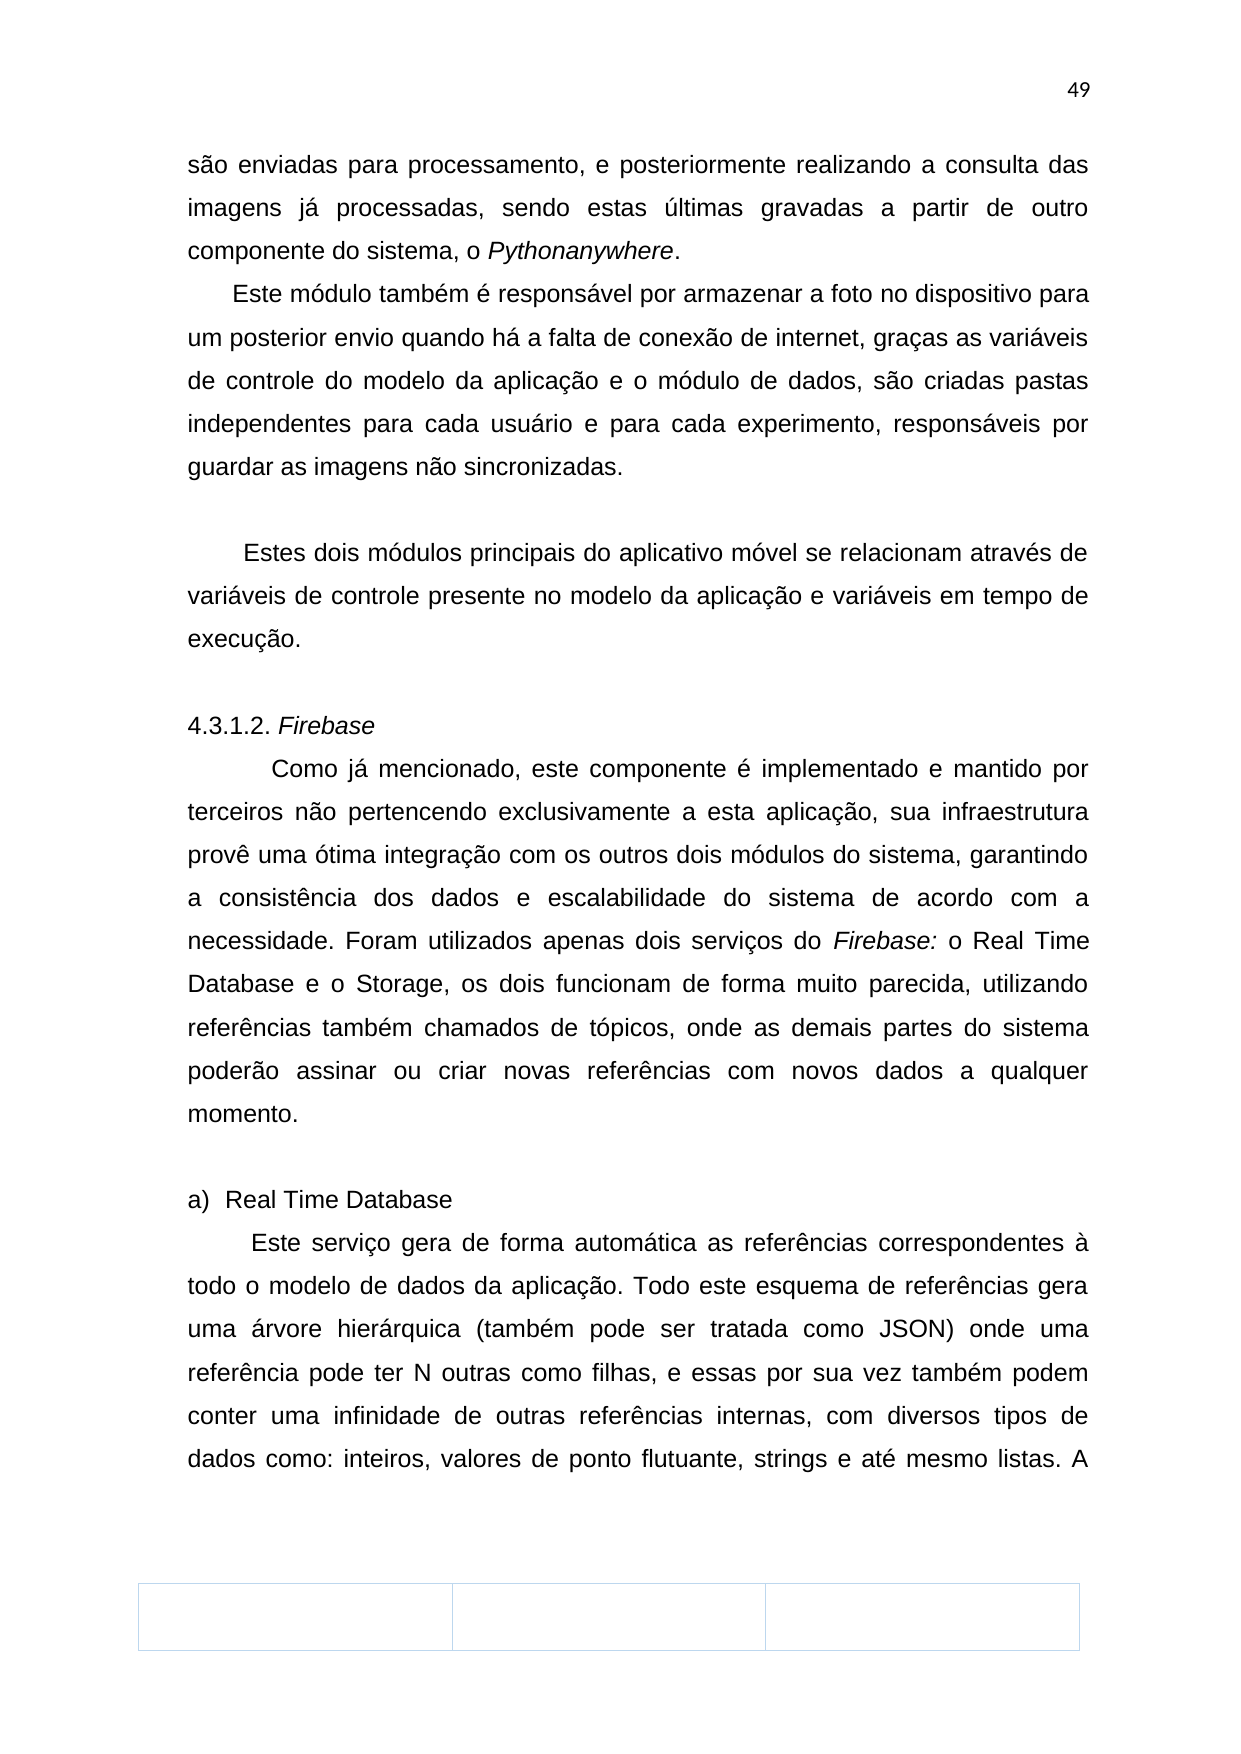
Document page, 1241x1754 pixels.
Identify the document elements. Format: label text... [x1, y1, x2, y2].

list Real Time Database [187, 1185, 1090, 1214]
list Este módulo também é responsável por armazenar a foto no dispositivo para um posterior envio quando há a falta de conexão de internet, graças as variáveis de controle do modelo da aplicação e o módulo de dados, são criadas pastas independentes para cada usuário e para cada experimento, responsáveis por guardar as imagens não sincronizadas. [187, 279, 1090, 481]
list Como já mencionado, este componente é implementado e mantido por terceiros não pertencendo exclusivamente a esta aplicação, sua infraestrutura provê uma ótima integração com os outros dois módulos do sistema, garantindo a consistência dos dados e escalabilidade do sistema de acordo com a necessidade. Foram utilizados apenas dois serviços do Firebase: o Real Time Database e o Storage, os dois funcionam de forma muito parecida, utilizando referências também chamados de tópicos, onde as demais partes do sistema poderão assinar ou criar novas referências com novos dados a qualquer momento. [150, 754, 1090, 1127]
list 4.3.1.2. Firebase [187, 711, 1090, 739]
list Estes dois módulos principais do aplicativo móvel se relacionam através de variáveis de controle presente no modelo da aplicação e variáveis em tempo de execução. [150, 538, 1090, 653]
